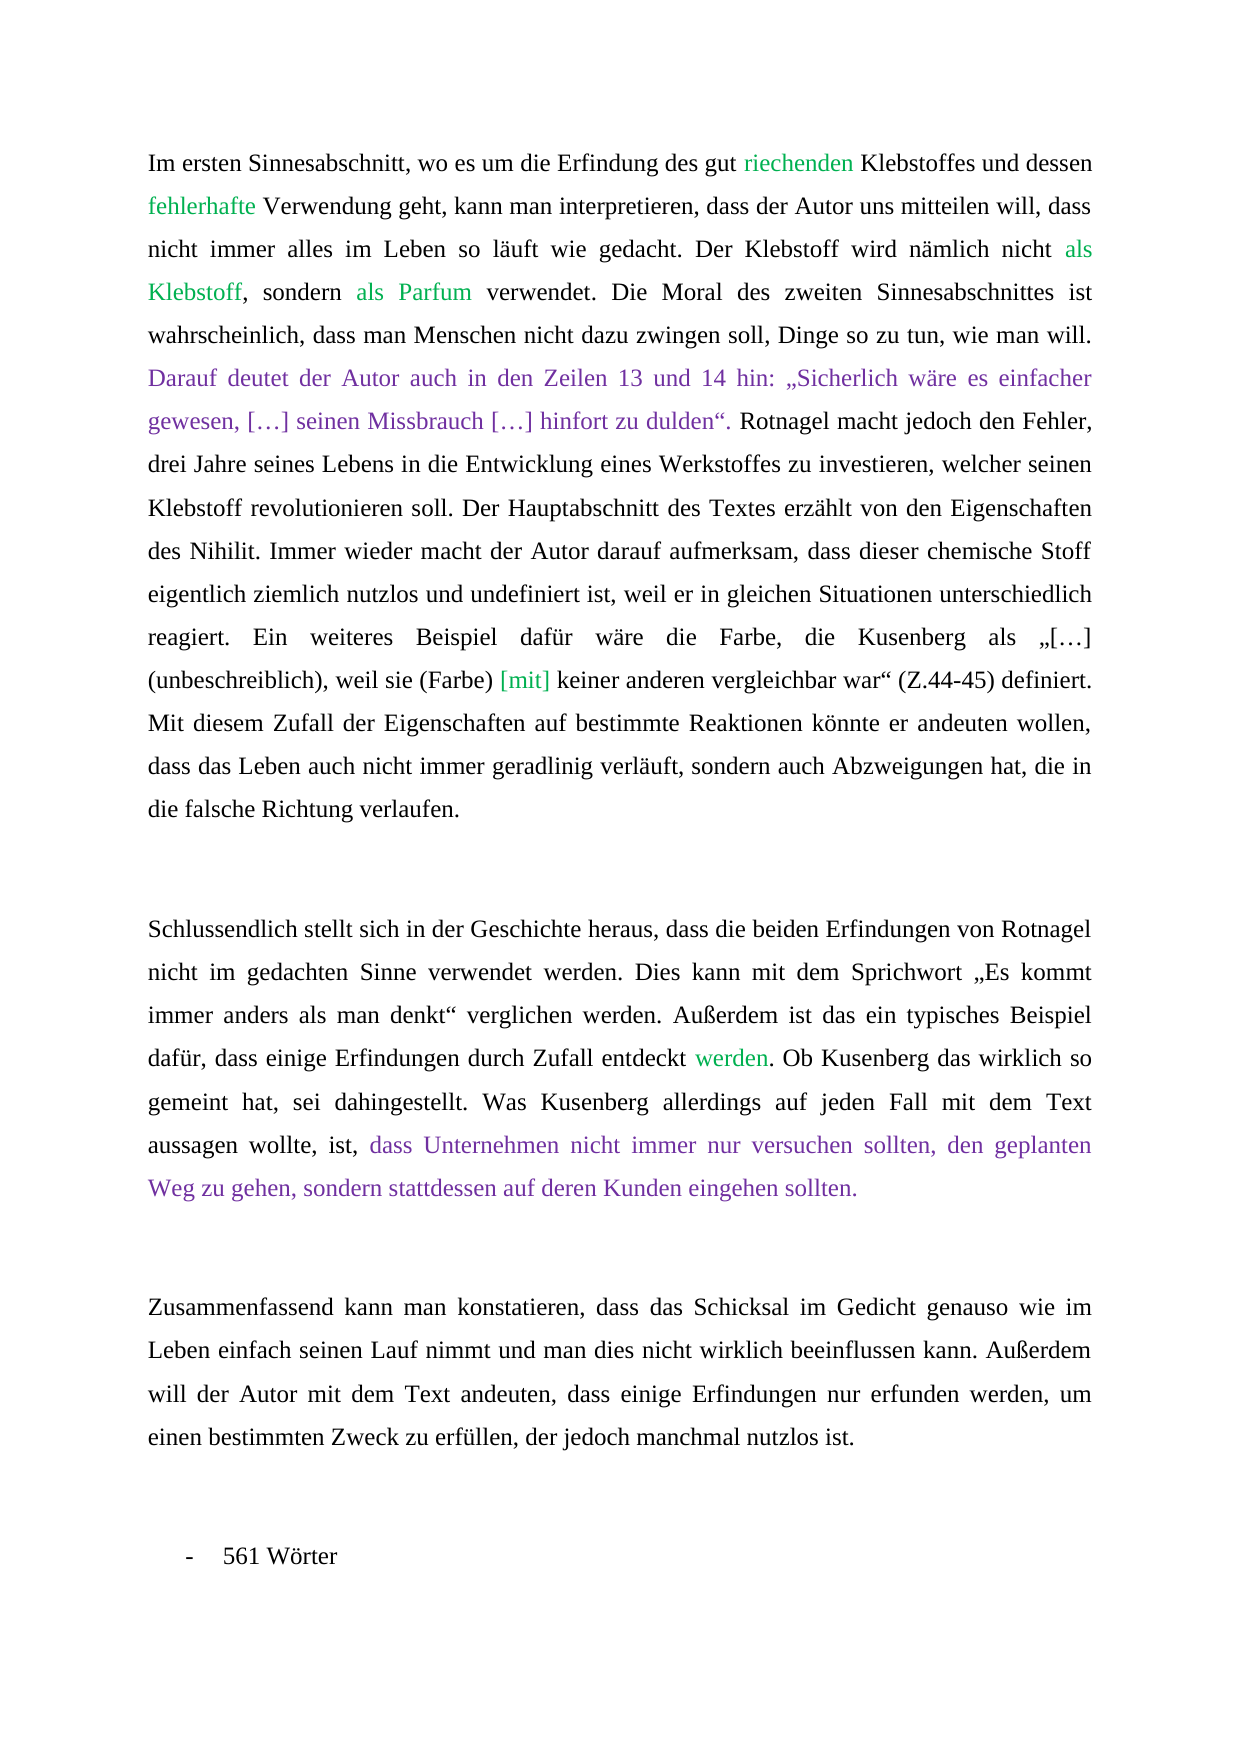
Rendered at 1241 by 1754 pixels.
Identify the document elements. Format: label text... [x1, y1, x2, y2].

text Im ersten Sinnesabschnitt, wo es um die Erfindung des gut riechenden Klebstoffes und dessen fehlerhafte Verwendung geht, kann man interpretieren, dass der Autor uns mitteilen will, dass nicht immer alles im Leben so läuft wie gedacht. Der Klebstoff wird nämlich nicht als Klebstoff, sondern als Parfum verwendet. Die Moral des zweiten Sinnesabschnittes ist wahrscheinlich, dass man Menschen nicht dazu zwingen soll, Dinge so zu tun, wie man will. Darauf deutet der Autor auch in den Zeilen 13 und 14 hin: „Sicherlich wäre es einfacher gewesen, […] seinen Missbrauch […] hinfort zu dulden“. Rotnagel macht jedoch den Fehler, drei Jahre seines Lebens in die Entwicklung eines Werkstoffes zu investieren, welcher seinen Klebstoff revolutionieren soll. Der Hauptabschnitt des Textes erzählt von den Eigenschaften des Nihilit. Immer wieder macht der Autor darauf aufmerksam, dass dieser chemische Stoff eigentlich ziemlich nutzlos und undefiniert ist, weil er in gleichen Situationen unterschiedlich reagiert. Ein weiteres Beispiel dafür wäre die Farbe, die Kusenberg als „[…] (unbeschreiblich), weil sie (Farbe) [mit] keiner anderen vergleichbar war“ (Z.44-45) definiert. Mit diesem Zufall der Eigenschaften auf bestimmte Reaktionen könnte er andeuten wollen, dass das Leben auch nicht immer geradlinig verläuft, sondern auch Abzweigungen hat, die in die falsche Richtung verlaufen. [148, 148, 1093, 823]
text Schlussendlich stellt sich in der Geschichte heraus, dass die beiden Erfindungen von Rotnagel nicht im gedachten Sinne verwendet werden. Dies kann mit dem Sprichwort „Es kommt immer anders als man denkt“ verglichen werden. Außerdem ist das ein typisches Beispiel dafür, dass einige Erfindungen durch Zufall entdeckt werden. Ob Kusenberg das wirklich so gemeint hat, sei dahingestellt. Was Kusenberg allerdings auf jeden Fall mit dem Text aussagen wollte, ist, dass Unternehmen nicht immer nur versuchen sollten, den geplanten Weg zu gehen, sondern stattdessen auf deren Kunden eingehen sollten. [148, 914, 1093, 1202]
list 561 Wörter [185, 1541, 1093, 1570]
text Zusammenfassend kann man konstatieren, dass das Schicksal im Gedicht genauso wie im Leben einfach seinen Lauf nimmt und man dies nicht wirklich beeinflussen kann. Außerdem will der Autor mit dem Text andeuten, dass einige Erfindungen nur erfunden werden, um einen bestimmten Zweck zu erfüllen, der jedoch manchmal nutzlos ist. [148, 1292, 1093, 1451]
